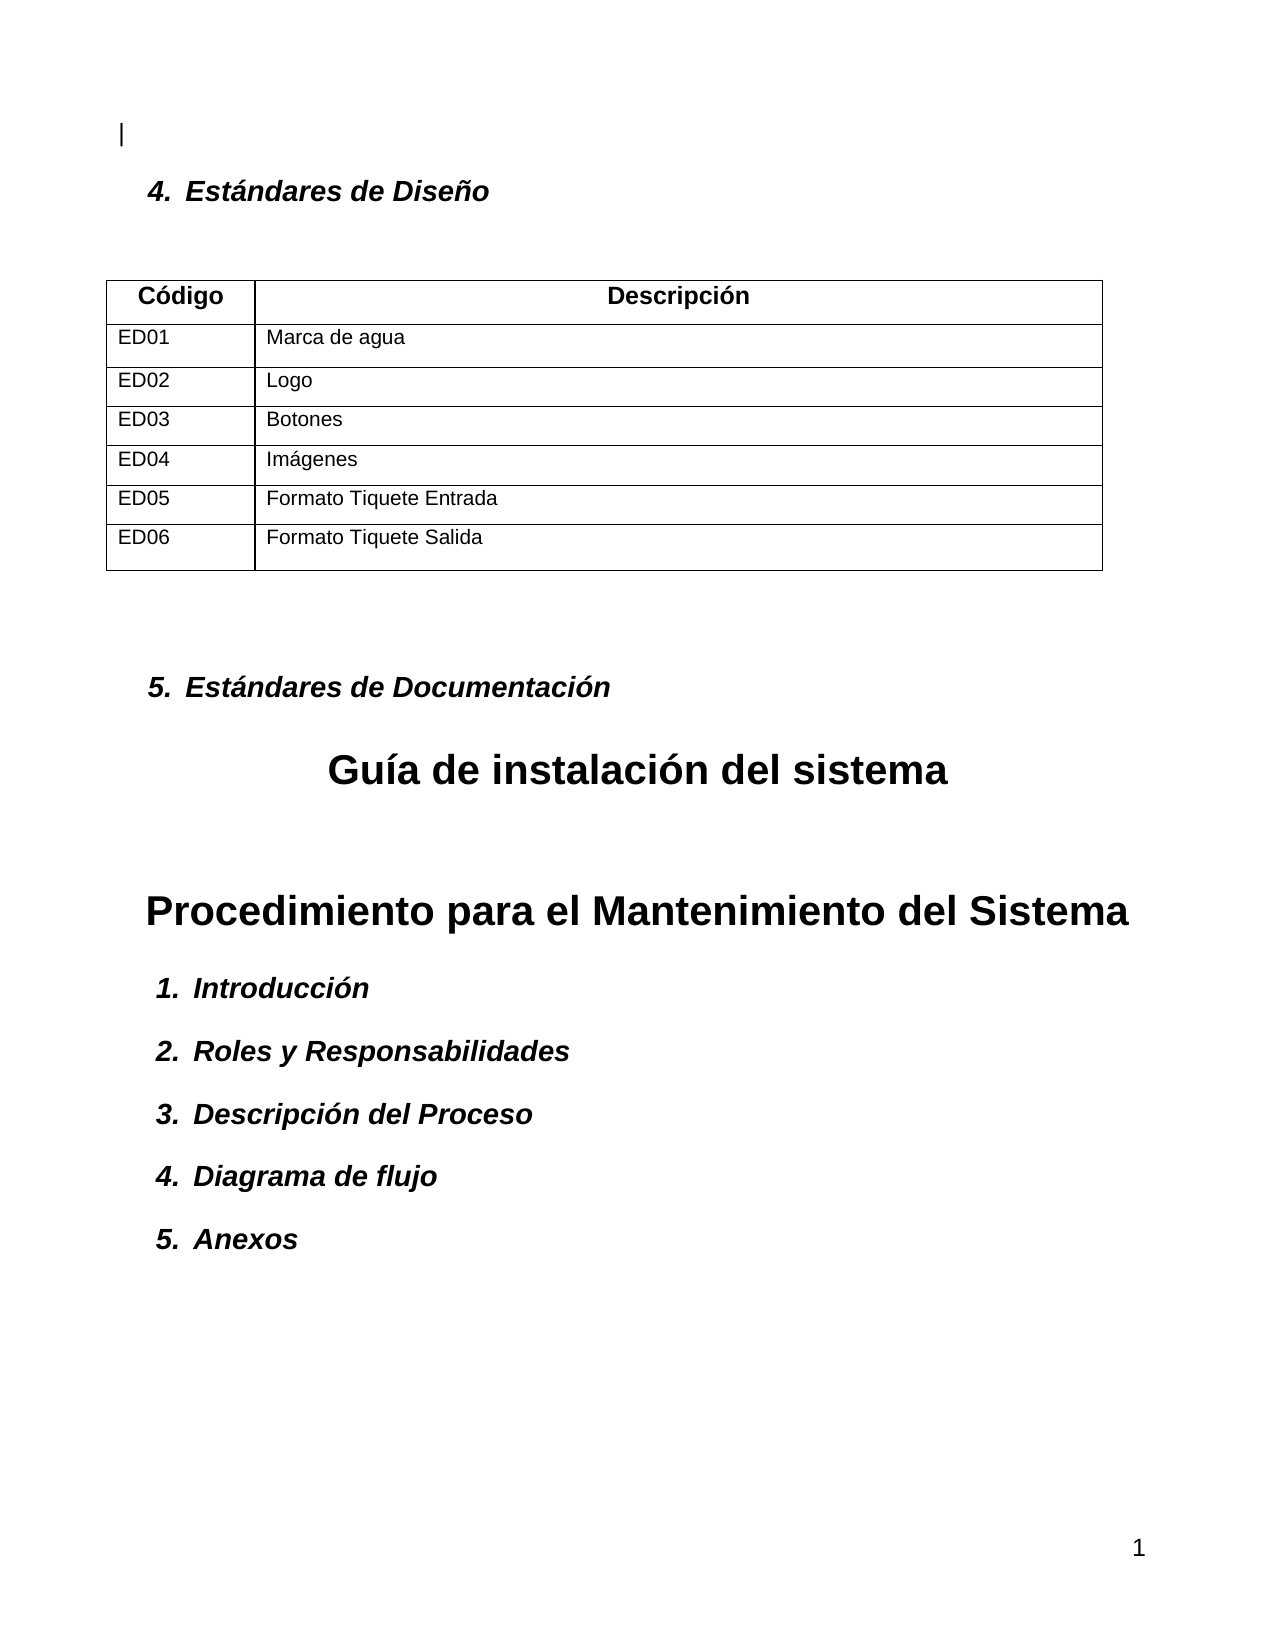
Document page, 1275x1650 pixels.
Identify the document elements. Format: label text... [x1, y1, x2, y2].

subtitle Procedimiento para el Mantenimiento del Sistema [118, 887, 1157, 934]
table_cell ED01 [107, 325, 254, 367]
table_cell ED06 [107, 525, 254, 570]
table_cell Formato Tiquete Entrada [256, 486, 1102, 524]
table_header Código [107, 281, 254, 324]
table_cell Botones [256, 407, 1102, 445]
table_cell Marca de agua [256, 325, 1102, 367]
table_cell Formato Tiquete Salida [256, 525, 1102, 570]
subtitle Anexos [156, 1222, 1157, 1256]
table_cell ED04 [107, 446, 254, 484]
table_cell ED02 [107, 368, 254, 406]
subtitle Roles y Responsabilidades [156, 1034, 1157, 1067]
table_cell ED03 [107, 407, 254, 445]
subtitle Guía de instalación del sistema [118, 745, 1157, 793]
table_header Descripción [256, 281, 1102, 324]
subtitle Estándares de Documentación [148, 670, 1157, 703]
table_cell Logo [256, 368, 1102, 406]
subtitle Introducción [156, 971, 1157, 1004]
text | [118, 118, 1157, 147]
subtitle Diagrama de flujo [156, 1159, 1157, 1193]
table_cell Imágenes [256, 446, 1102, 484]
subtitle Descripción del Proceso [156, 1097, 1157, 1130]
table_cell ED05 [107, 486, 254, 524]
subtitle Estándares de Diseño [148, 174, 1157, 207]
